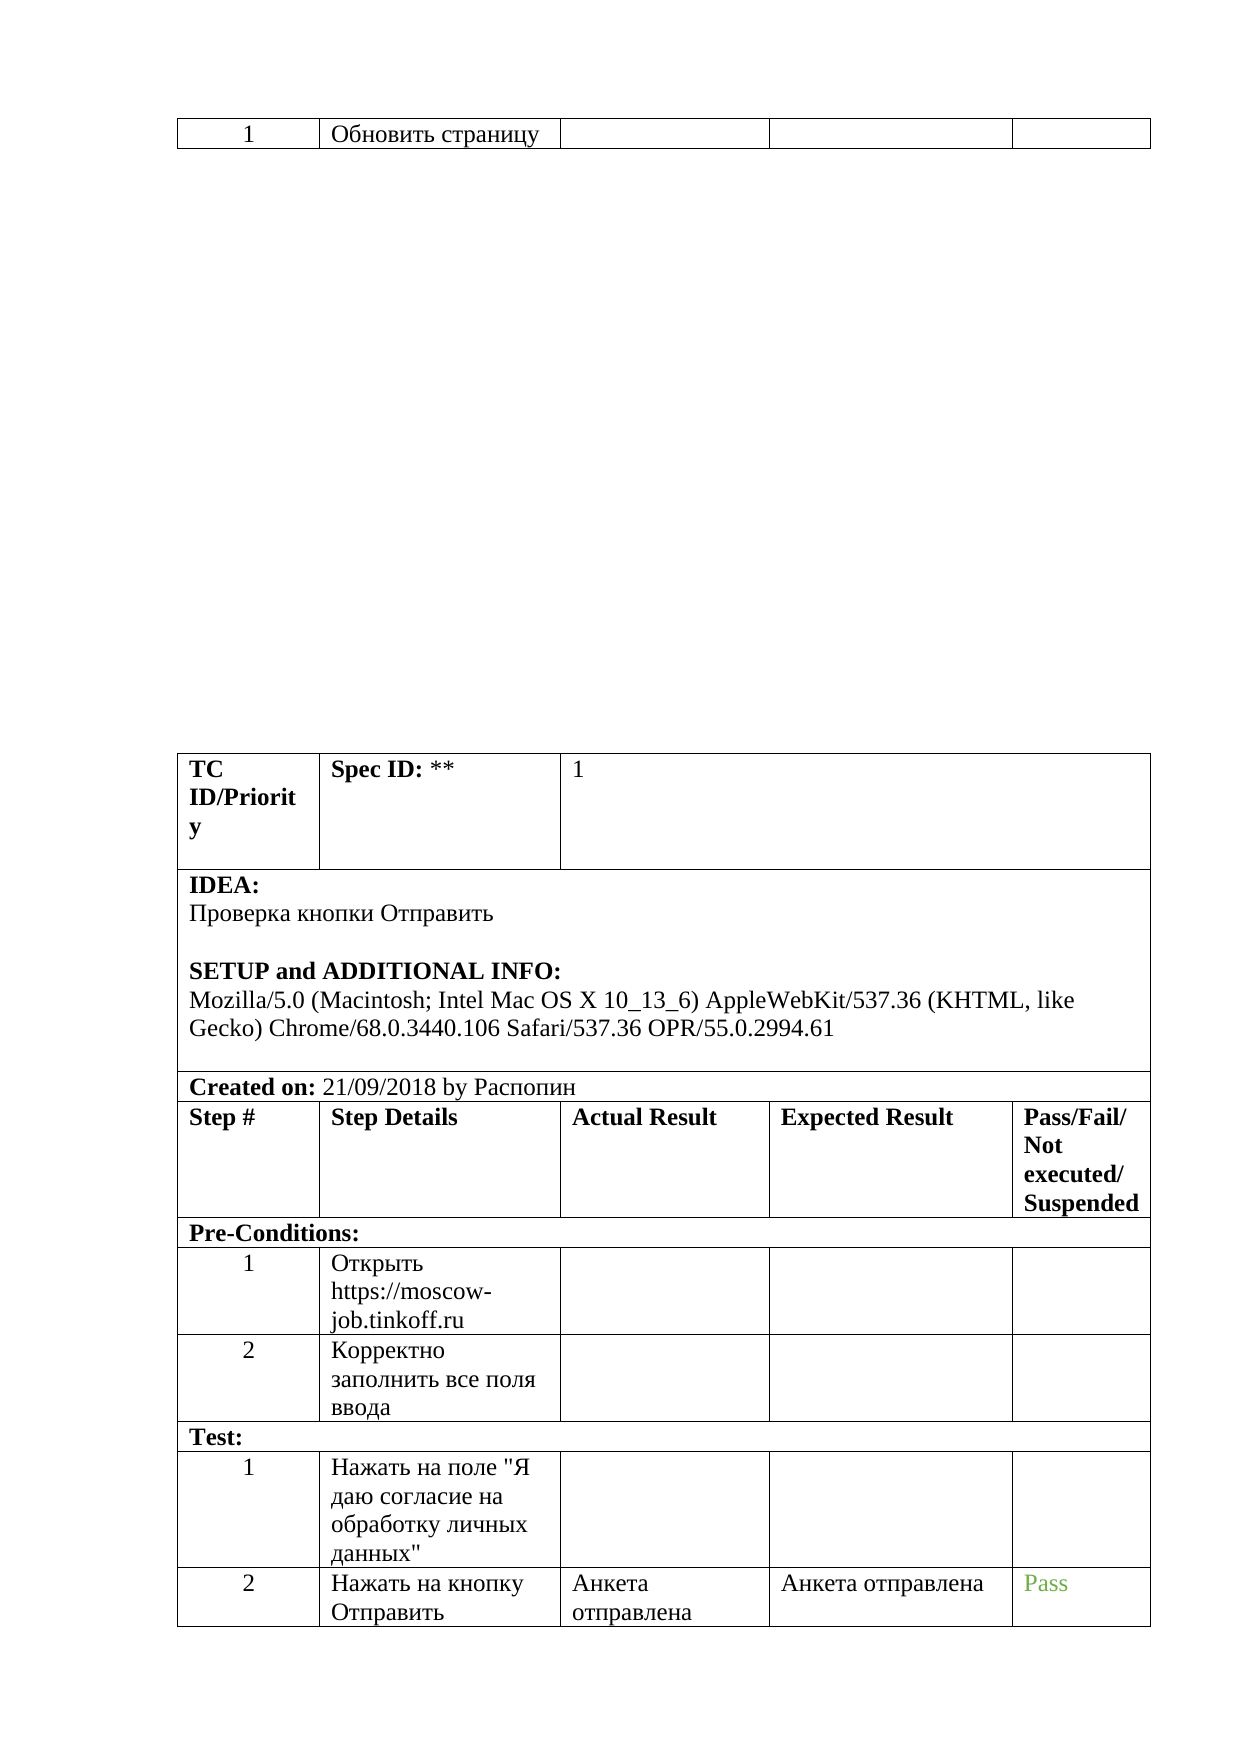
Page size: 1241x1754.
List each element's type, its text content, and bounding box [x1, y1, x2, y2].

table_cell [561, 1452, 769, 1567]
table_cell [1013, 1452, 1150, 1567]
table_cell [1013, 1335, 1150, 1421]
table_cell Открыть https://moscow-job.tinkoff.ru [320, 1248, 560, 1334]
table_cell 1 [178, 1452, 319, 1567]
table_cell Нажать на поле "Я даю согласие на обработку личных данных" [320, 1452, 560, 1567]
table_cell [561, 119, 769, 148]
table_header TC ID/Priority [178, 754, 319, 869]
table_cell Обновить страницу [320, 119, 560, 148]
table_cell Actual Result [561, 1102, 769, 1217]
table_cell Pass/Fail/ Not executed/ Suspended [1013, 1102, 1150, 1217]
table_cell Нажать на кнопку Отправить [320, 1568, 560, 1626]
table_cell Анкета отправлена [561, 1568, 769, 1626]
table_cell Step Details [320, 1102, 560, 1217]
table_cell [770, 119, 1012, 148]
table_cell 2 [178, 1568, 319, 1626]
table_cell Корректно заполнить все поля ввода [320, 1335, 560, 1421]
table_cell [770, 1452, 1012, 1567]
table_cell Step # [178, 1102, 319, 1217]
table_cell Pass [1013, 1568, 1150, 1626]
table_header Spec ID: ** [320, 754, 560, 869]
table_cell [770, 1248, 1012, 1334]
table_cell 1 [178, 119, 319, 148]
table_cell [1013, 1248, 1150, 1334]
table_cell IDEA: Проверка кнопки Отправить SETUP and ADDITIONAL INFO: Mozilla/5.0 (Macintosh; Intel Mac OS X 10_13_6) AppleWebKit/537.36 (KHTML, like Gecko) Chrome/68.0.3440.106 Safari/537.36 OPR/55.0.2994.61 [178, 870, 1150, 1071]
table_cell Expected Result [770, 1102, 1012, 1217]
table_cell [561, 1248, 769, 1334]
table_cell Анкета отправлена [770, 1568, 1012, 1626]
table_cell [770, 1335, 1012, 1421]
table_cell 1 [178, 1248, 319, 1334]
table_cell [561, 1335, 769, 1421]
table_cell [1013, 119, 1150, 148]
table_cell Created on: 21/09/2018 by Распопин [178, 1072, 1150, 1101]
table_cell Pre-Conditions: [178, 1218, 1150, 1247]
table_cell 2 [178, 1335, 319, 1421]
table_cell Test: [178, 1422, 1150, 1451]
table_header 1 [561, 754, 1150, 869]
